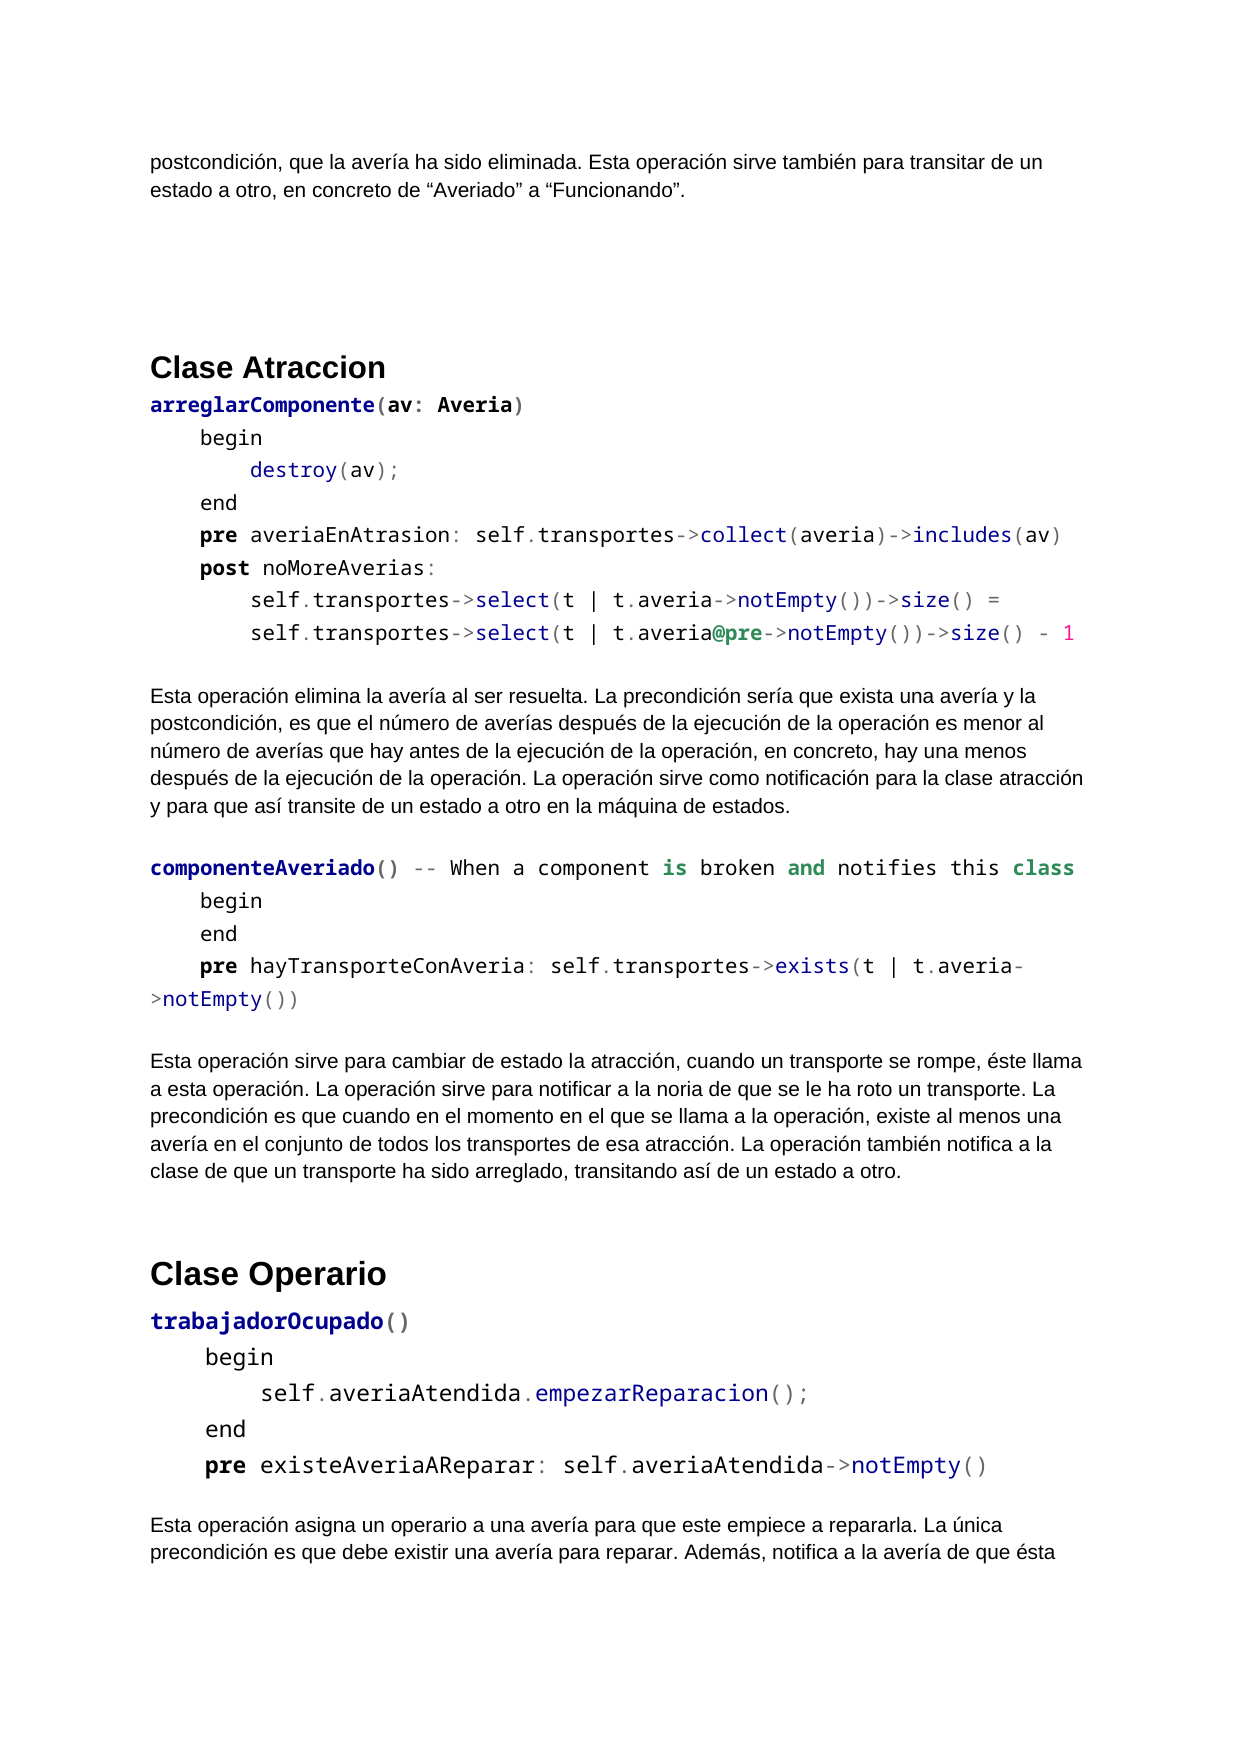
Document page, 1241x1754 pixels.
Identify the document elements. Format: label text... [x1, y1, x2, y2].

text destroy(av); [150, 455, 1090, 484]
text begin [150, 1341, 1090, 1372]
text end [150, 919, 1090, 947]
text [150, 1512, 1090, 1564]
text componenteAveriado() -- When a component is broken and notifies this class [150, 853, 1090, 882]
text end [150, 488, 1090, 516]
text begin [150, 886, 1090, 914]
text arreglarComponente(av: Averia) [150, 390, 1090, 418]
text trabajadorOcupado() [150, 1305, 1090, 1337]
text end [150, 1413, 1090, 1444]
text begin [150, 423, 1090, 451]
subtitle Clase Operario [150, 1254, 1090, 1293]
text pre existeAveriaAReparar: self.averiaAtendida->notEmpty() [150, 1449, 1090, 1480]
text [150, 150, 1090, 201]
text self.transportes->select(t | t.averia@pre->notEmpty())->size() - 1 [150, 618, 1090, 647]
text Esta operación sirve para cambiar de estado la atracción, cuando un transporte se rompe, éste llama a esta operación. La operación sirve para notificar a la noria de que se le ha roto un transporte. La precondición es que cuando en el momento en el que se llama a la operación, existe al menos una avería en el conjunto de todos los transportes de esa atracción. La operación también notifica a la clase de que un transporte ha sido arreglado, transitando así de un estado a otro. [150, 1049, 1090, 1183]
text Esta operación elimina la avería al ser resuelta. La precondición sería que exista una avería y la postcondición, es que el número de averías después de la ejecución de la operación es menor al número de averías que hay antes de la ejecución de la operación, en concreto, hay una menos después de la ejecución de la operación. La operación sirve como notificación para la clase atracción y para que así transite de un estado a otro en la máquina de estados. [150, 683, 1090, 817]
text post noMoreAverias: [150, 553, 1090, 581]
text self.averiaAtendida.empezarReparacion(); [150, 1377, 1090, 1408]
text pre averiaEnAtrasion: self.transportes->collect(averia)->includes(av) [150, 520, 1090, 549]
text pre hayTransporteConAveria: self.transportes->exists(t | t.averia->notEmpty()) [150, 951, 1090, 1012]
text Clase Atraccion [150, 349, 1090, 385]
text self.transportes->select(t | t.averia->notEmpty())->size() = [150, 586, 1090, 614]
